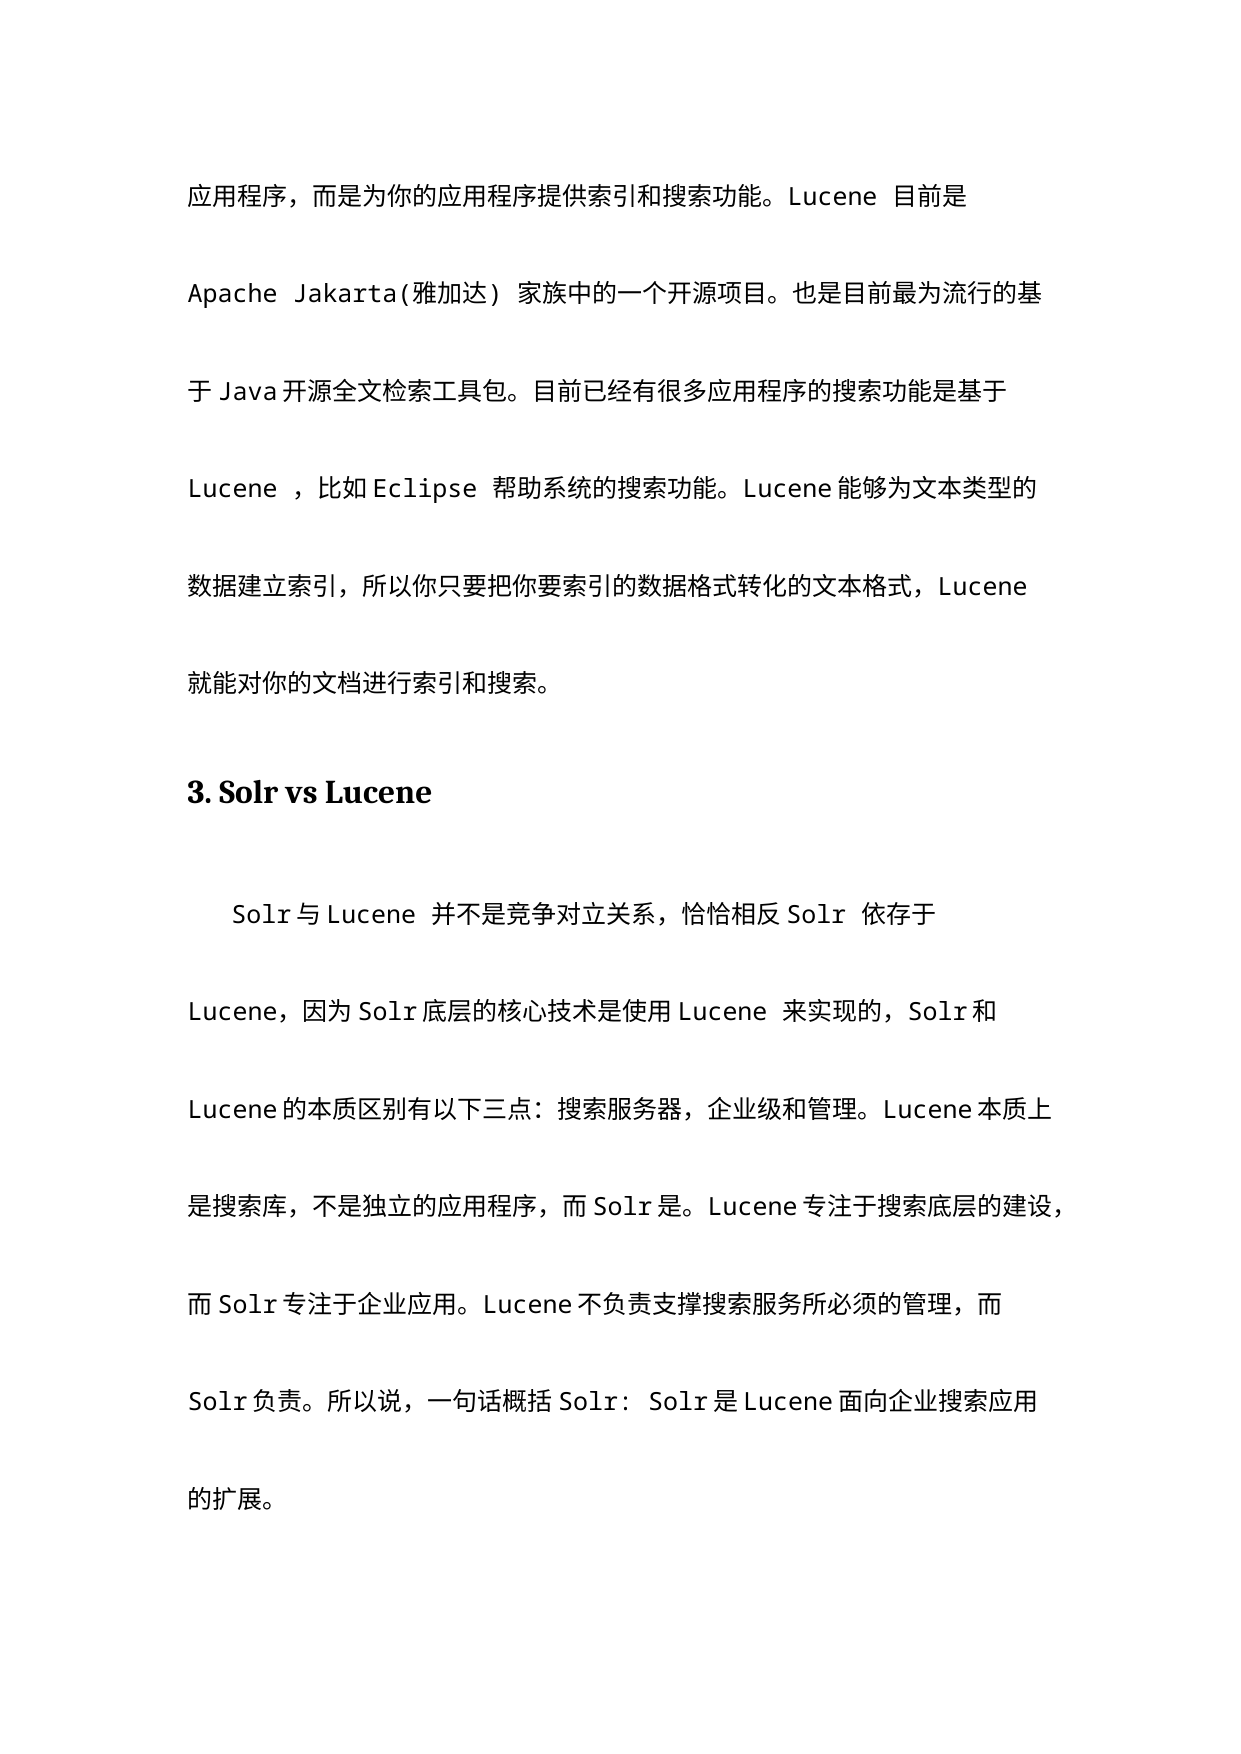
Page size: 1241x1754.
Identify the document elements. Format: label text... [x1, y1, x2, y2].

text Solr与Lucene 并不是竞争对立关系，恰恰相反Solr 依存于Lucene，因为Solr底层的核心技术是使用Lucene 来实现的，Solr和Lucene的本质区别有以下三点：搜索服务器，企业级和管理。Lucene本质上是搜索库，不是独立的应用程序，而Solr是。Lucene专注于搜索底层的建设，而Solr专注于企业应用。Lucene不负责支撑搜索服务所必须的管理，而Solr负责。所以说，一句话概括 Solr: Solr是Lucene面向企业搜索应用的扩展。 [187, 880, 1053, 1530]
subtitle 3. Solr vs Lucene [187, 760, 1053, 825]
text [187, 162, 1053, 714]
